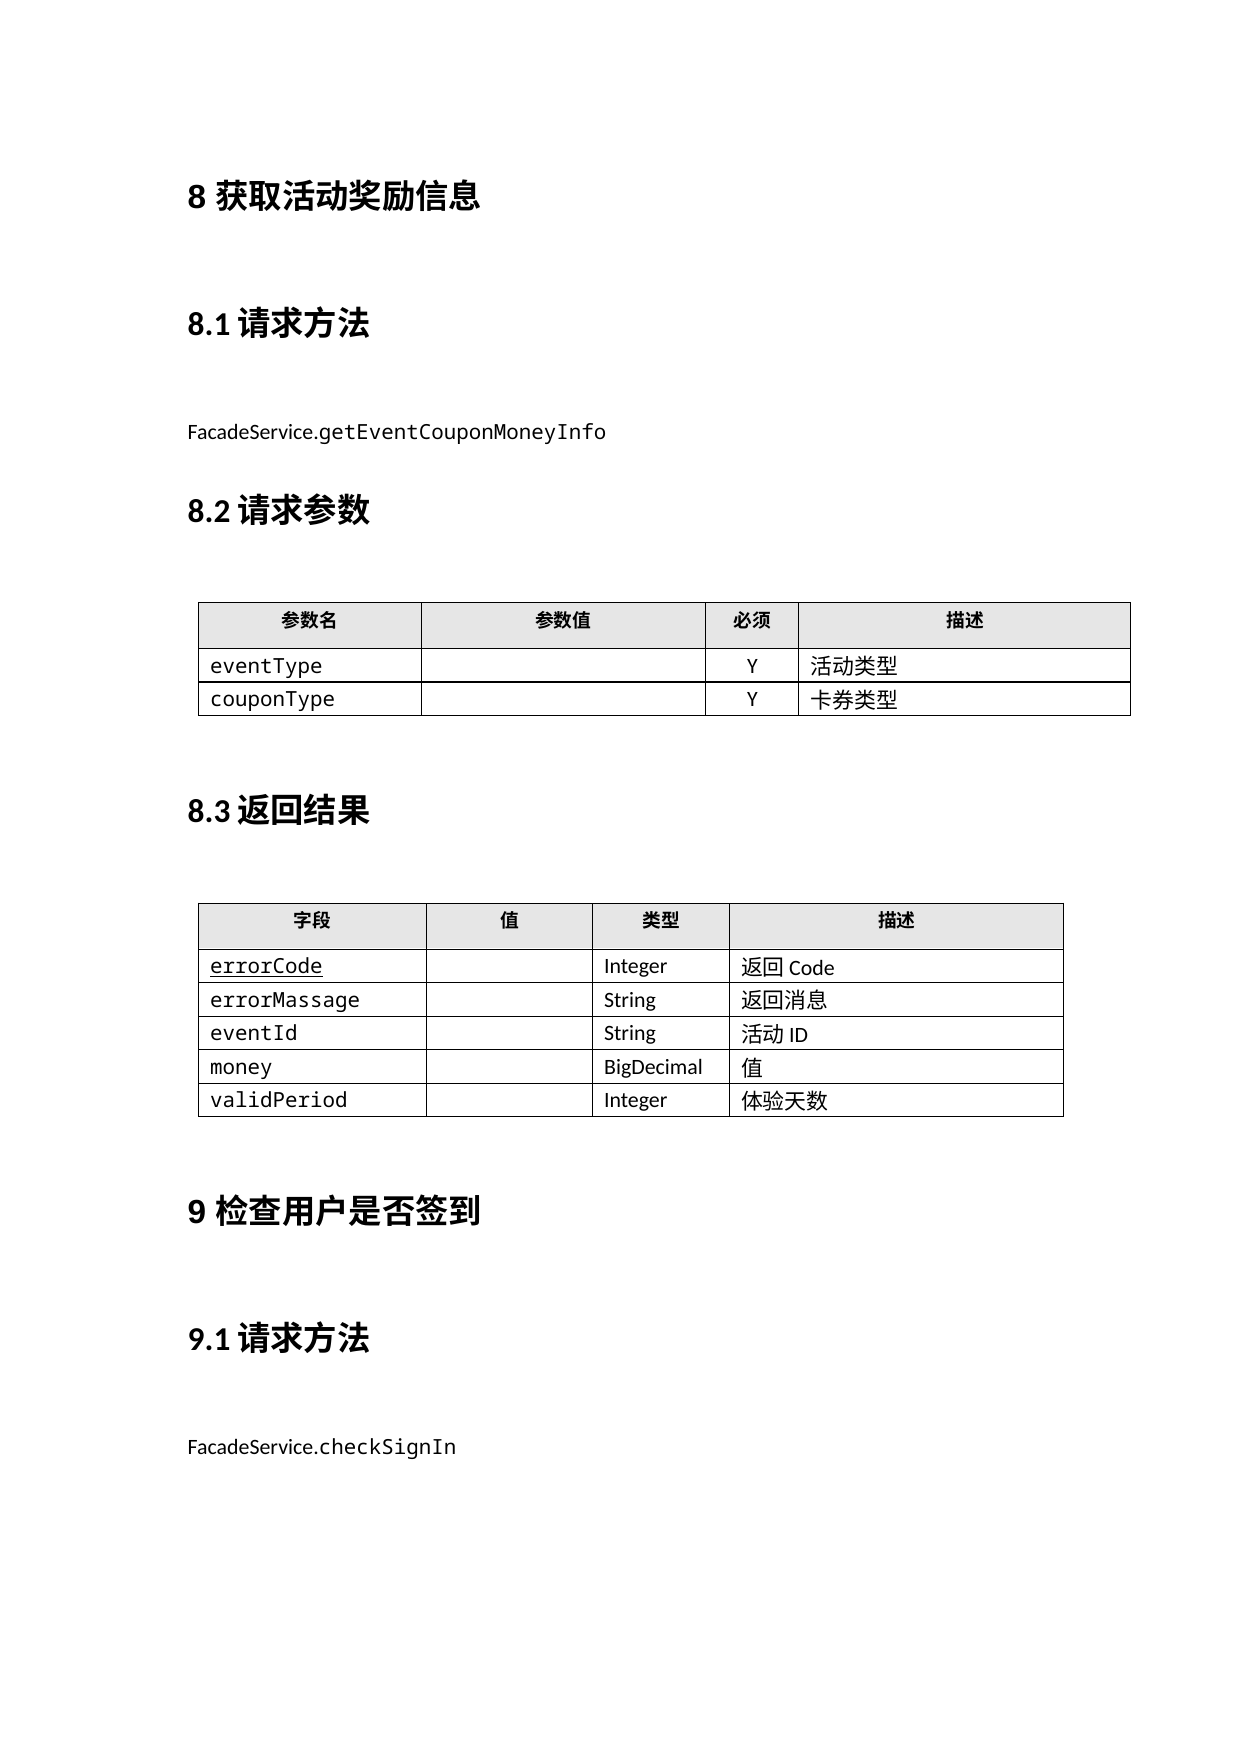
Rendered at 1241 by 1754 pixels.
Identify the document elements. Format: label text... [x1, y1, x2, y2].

table_cell [427, 983, 592, 1016]
table_cell 返回消息 [730, 983, 1063, 1016]
table_cell couponType [199, 683, 421, 715]
table_cell Y [706, 649, 798, 681]
table_cell money [199, 1050, 426, 1083]
text FacadeService.getEventCouponMoneyInfo [187, 416, 1053, 448]
table_header 值 [427, 904, 592, 948]
table_cell String [593, 983, 729, 1016]
subtitle 8 获取活动奖励信息 [187, 162, 1053, 227]
table_cell eventId [199, 1017, 426, 1049]
table_cell 活动类型 [799, 649, 1130, 681]
table_cell Integer [593, 1084, 729, 1116]
table_cell eventType [199, 649, 421, 681]
table_header 字段 [199, 904, 426, 948]
subtitle 8.2请求参数 [187, 475, 1053, 540]
table_cell errorMassage [199, 983, 426, 1016]
table_cell 活动ID [730, 1017, 1063, 1049]
table_header 必须 [706, 603, 798, 648]
table_cell [422, 683, 705, 715]
table_cell [427, 950, 592, 982]
table_cell 值 [730, 1050, 1063, 1083]
table_header 类型 [593, 904, 729, 948]
table_header 描述 [730, 904, 1063, 948]
subtitle 8.1请求方法 [187, 289, 1053, 354]
table_cell Y [706, 683, 798, 715]
text FacadeService.checkSignIn [187, 1430, 1053, 1463]
table_cell [427, 1017, 592, 1049]
table_cell 返回Code [730, 950, 1063, 982]
subtitle 9.1请求方法 [187, 1303, 1053, 1368]
table_header 参数值 [422, 603, 705, 648]
table_cell 体验天数 [730, 1084, 1063, 1116]
table_cell BigDecimal [593, 1050, 729, 1083]
table_cell String [593, 1017, 729, 1049]
subtitle 8.3返回结果 [187, 776, 1053, 841]
table_cell validPeriod [199, 1084, 426, 1116]
table_cell 卡券类型 [799, 683, 1130, 715]
table_cell [427, 1084, 592, 1116]
table_cell errorCode [199, 950, 426, 982]
table_header 描述 [799, 603, 1130, 648]
table_header 参数名 [199, 603, 421, 648]
subtitle 9 检查用户是否签到 [187, 1177, 1053, 1242]
table_cell [422, 649, 705, 681]
table_cell Integer [593, 950, 729, 982]
table_cell [427, 1050, 592, 1083]
